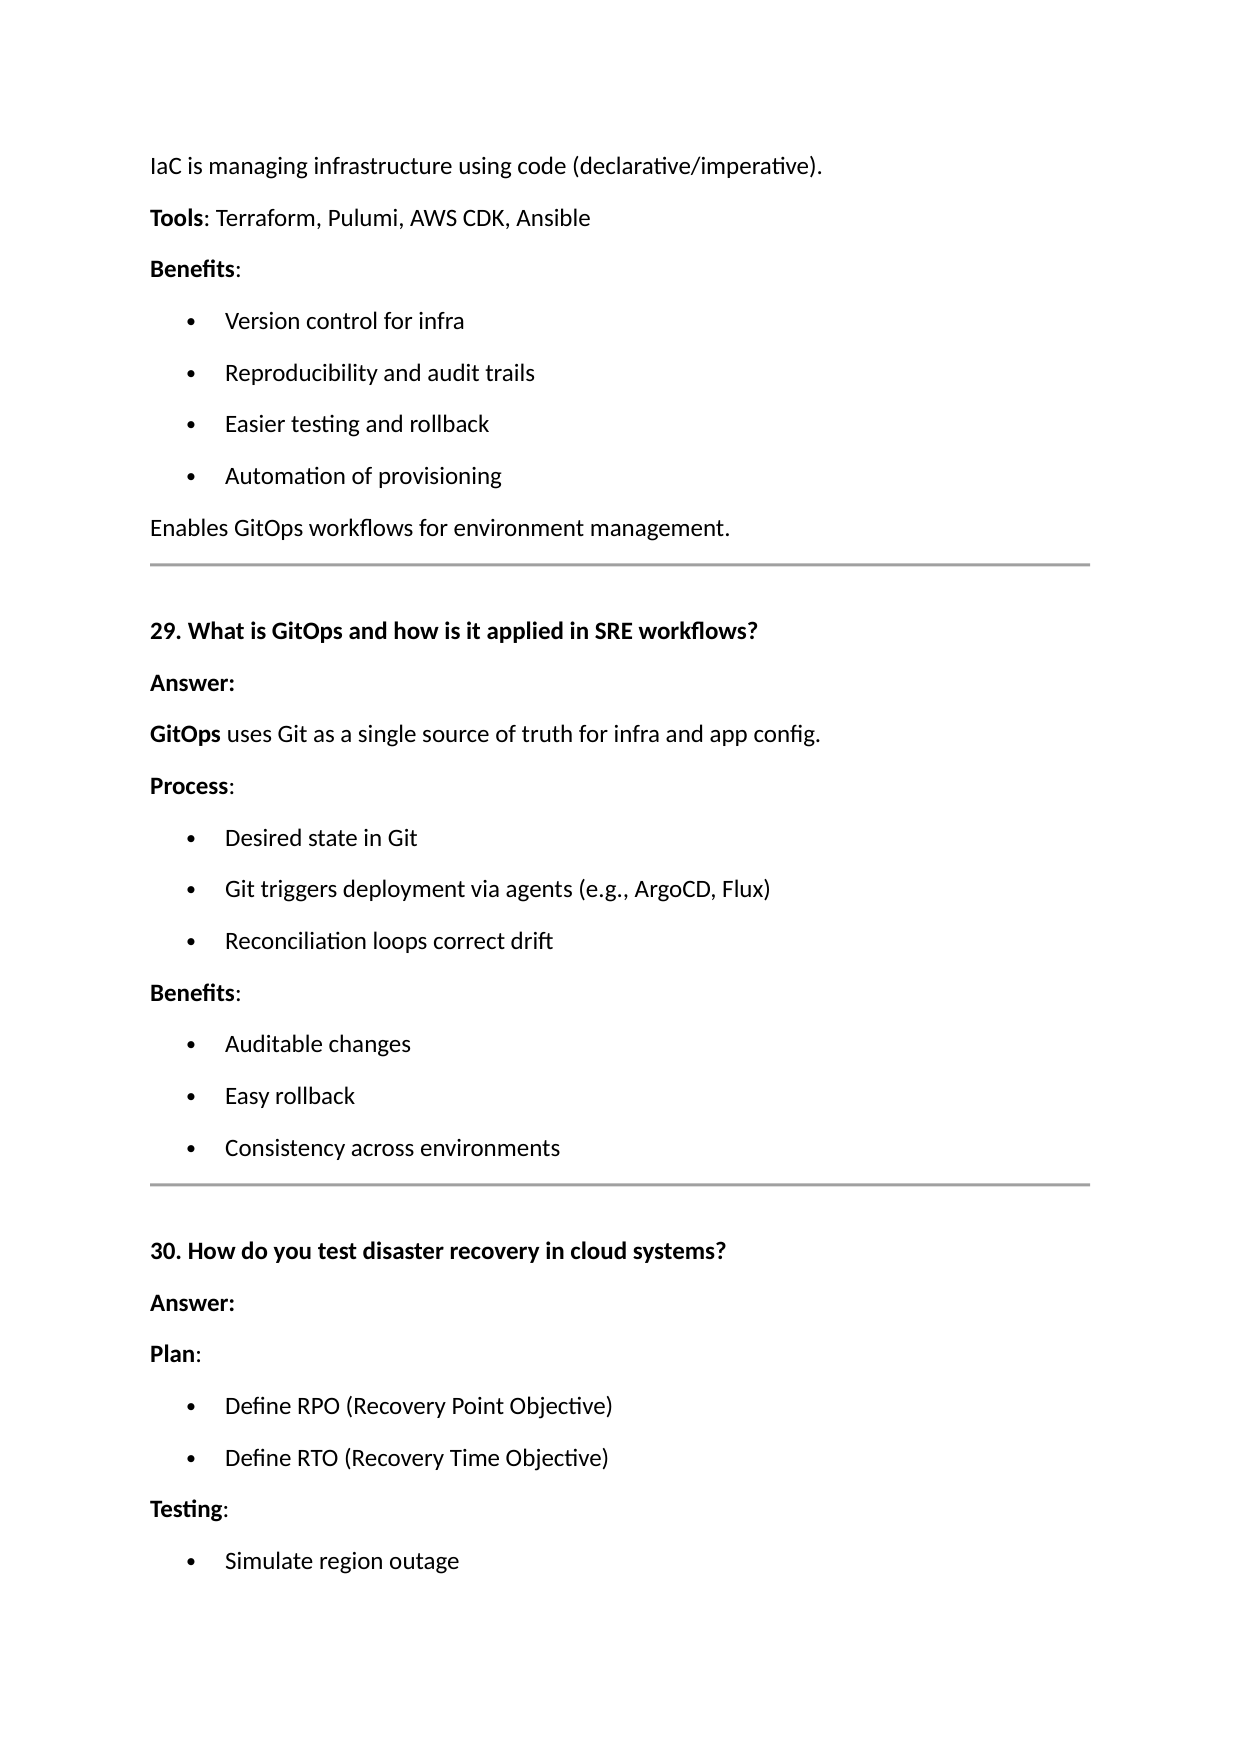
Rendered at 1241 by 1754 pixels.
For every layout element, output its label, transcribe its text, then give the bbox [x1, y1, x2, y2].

text Testing: [150, 1493, 1090, 1524]
text Benefits: [150, 977, 1090, 1007]
text IaC is managing infrastructure using code (declarative/imperative). [150, 150, 1090, 181]
list Define RPO (Recovery Point Objective) [187, 1390, 1090, 1421]
text Plan: [150, 1338, 1090, 1369]
list Reconciliation loops correct drift [187, 925, 1090, 956]
list Automation of provisioning [187, 460, 1090, 491]
text Tools: Terraform, Pulumi, AWS CDK, Ansible [150, 202, 1090, 232]
text GitOps uses Git as a single source of truth for infra and app config. [150, 718, 1090, 749]
list Version control for infra [187, 305, 1090, 336]
text Answer: [150, 1287, 1090, 1317]
list Simulate region outage [187, 1545, 1090, 1576]
list Easier testing and rollback [187, 408, 1090, 439]
text Process: [150, 770, 1090, 801]
list Desired state in Git [187, 822, 1090, 852]
list Define RTO (Recovery Time Objective) [187, 1442, 1090, 1472]
text 29. What is GitOps and how is it applied in SRE workflows? [150, 615, 1090, 646]
text 30. How do you test disaster recovery in cloud systems? [150, 1235, 1090, 1266]
list Easy rollback [187, 1080, 1090, 1111]
list Reproducibility and audit trails [187, 357, 1090, 387]
list Auditable changes [187, 1028, 1090, 1059]
text Enables GitOps workflows for environment management. [150, 512, 1090, 542]
text Answer: [150, 667, 1090, 697]
text Benefits: [150, 253, 1090, 284]
list Git triggers deployment via agents (e.g., ArgoCD, Flux) [187, 873, 1090, 904]
list Consistency across environments [187, 1132, 1090, 1162]
